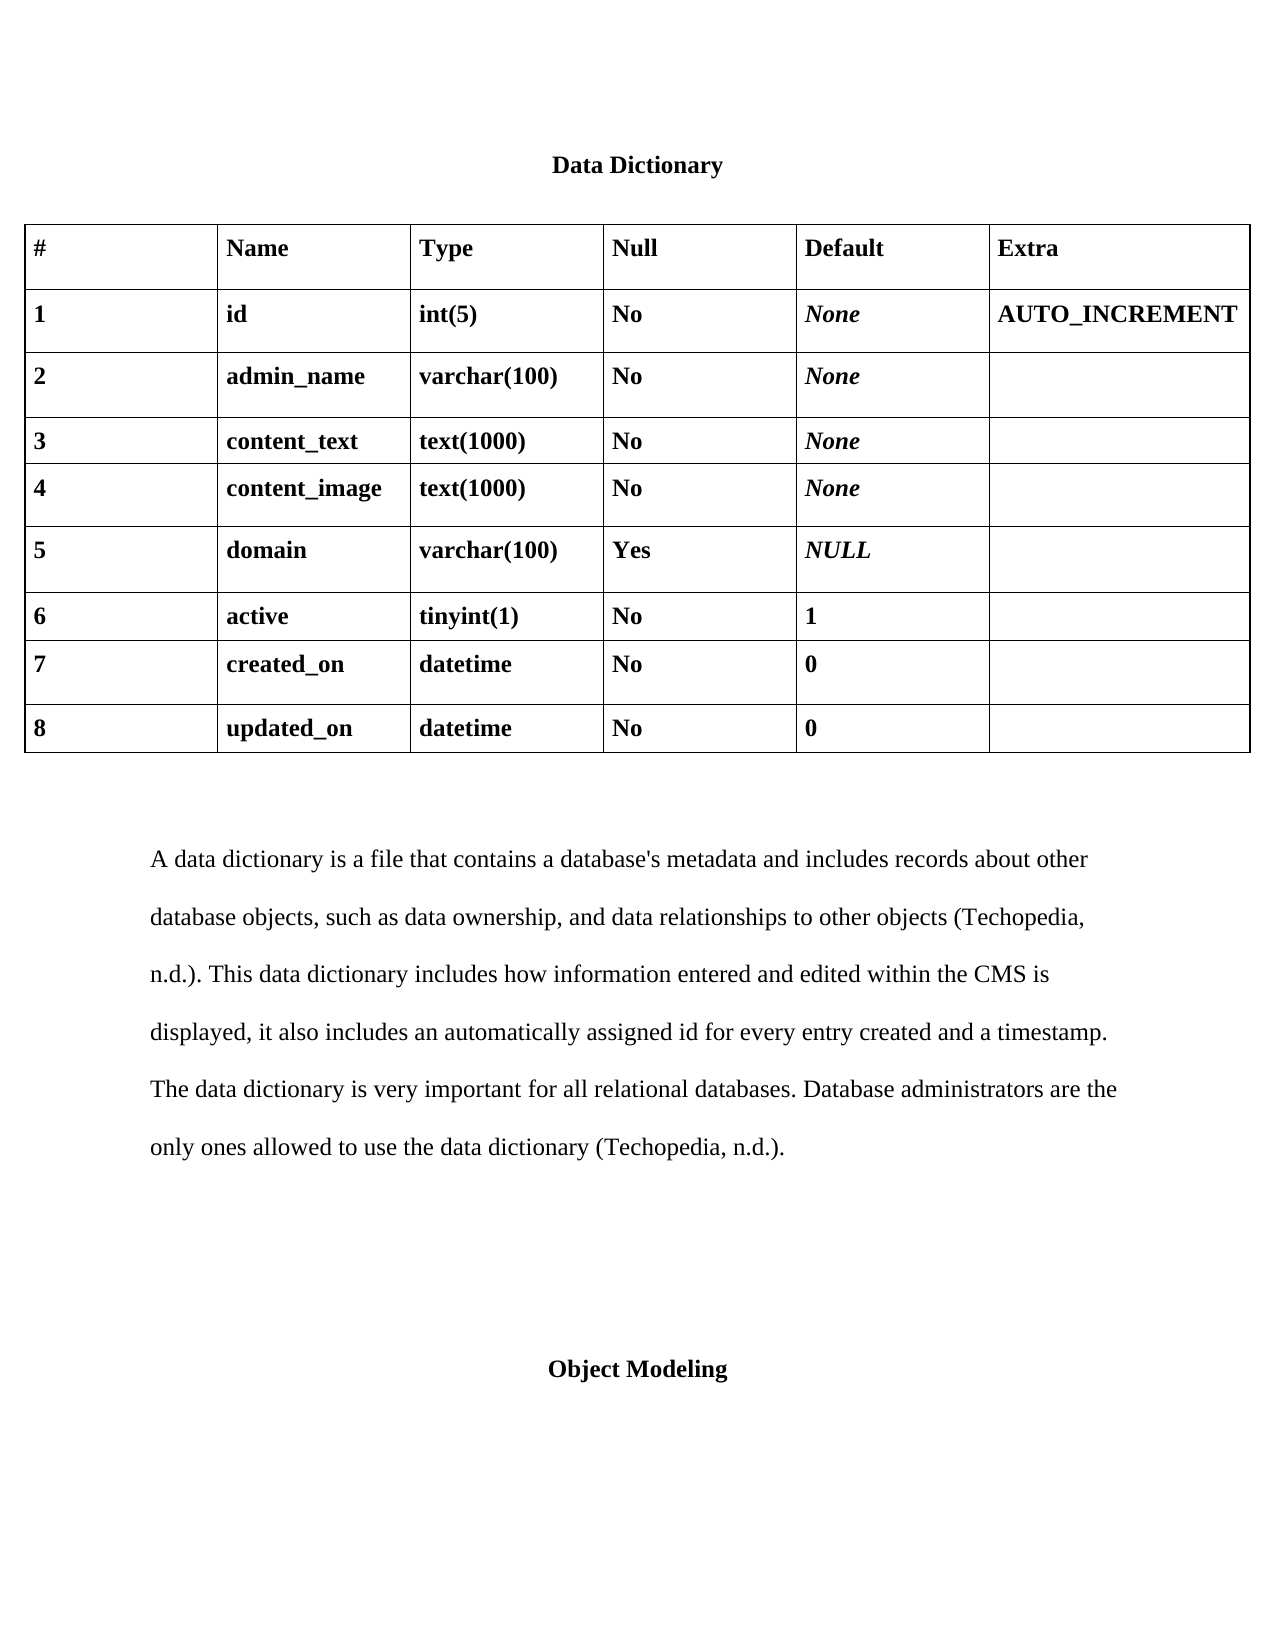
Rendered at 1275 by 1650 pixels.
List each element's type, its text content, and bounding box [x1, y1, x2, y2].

table_cell active [218, 593, 410, 640]
table_cell 1 [797, 593, 989, 640]
table_cell 6 [26, 593, 217, 640]
table_cell [990, 527, 1249, 592]
table_header Null [604, 225, 796, 289]
table_cell int(5) [411, 290, 603, 352]
text Object Modeling [150, 1354, 1125, 1383]
table_cell content_text [218, 418, 410, 463]
table_cell None [797, 464, 989, 526]
table_header # [26, 225, 217, 289]
table_cell 0 [797, 641, 989, 704]
table_cell 0 [797, 705, 989, 752]
table_cell AUTO_INCREMENT [990, 290, 1249, 352]
table_cell No [604, 641, 796, 704]
table_cell [990, 705, 1249, 752]
table_cell [990, 464, 1249, 526]
table_cell None [797, 353, 989, 417]
table_header Name [218, 225, 410, 289]
table_cell None [797, 290, 989, 352]
table_cell No [604, 705, 796, 752]
table_cell text(1000) [411, 418, 603, 463]
table_cell datetime [411, 705, 603, 752]
table_cell NULL [797, 527, 989, 592]
table_cell 4 [26, 464, 217, 526]
table_cell No [604, 353, 796, 417]
table_cell [990, 593, 1249, 640]
table_cell id [218, 290, 410, 352]
table_cell content_image [218, 464, 410, 526]
table_cell text(1000) [411, 464, 603, 526]
table_cell 5 [26, 527, 217, 592]
table_header Default [797, 225, 989, 289]
table_cell [990, 641, 1249, 704]
table_cell varchar(100) [411, 527, 603, 592]
table_cell 8 [26, 705, 217, 752]
table_cell No [604, 290, 796, 352]
table_cell 2 [26, 353, 217, 417]
table_cell admin_name [218, 353, 410, 417]
text A data dictionary is a file that contains a database's metadata and includes records about other database objects, such as data ownership, and data relationships to other objects (Techopedia, n.d.). This data dictionary includes how information entered and edited within the CMS is displayed, it also includes an automatically assigned id for every entry created and a timestamp. The data dictionary is very important for all relational databases. Database administrators are the only ones allowed to use the data dictionary (Techopedia, n.d.). [150, 844, 1125, 1160]
table_cell created_on [218, 641, 410, 704]
table_cell [990, 418, 1249, 463]
table_cell Yes [604, 527, 796, 592]
table_cell No [604, 418, 796, 463]
table_cell None [797, 418, 989, 463]
table_cell domain [218, 527, 410, 592]
table_cell 1 [26, 290, 217, 352]
table_cell 3 [26, 418, 217, 463]
text Data Dictionary [150, 150, 1125, 179]
table_cell No [604, 464, 796, 526]
table_cell varchar(100) [411, 353, 603, 417]
table_cell [990, 353, 1249, 417]
table_cell updated_on [218, 705, 410, 752]
table_cell tinyint(1) [411, 593, 603, 640]
table_cell No [604, 593, 796, 640]
table_header Type [411, 225, 603, 289]
table_header Extra [990, 225, 1249, 289]
table_cell 7 [26, 641, 217, 704]
table_cell datetime [411, 641, 603, 704]
